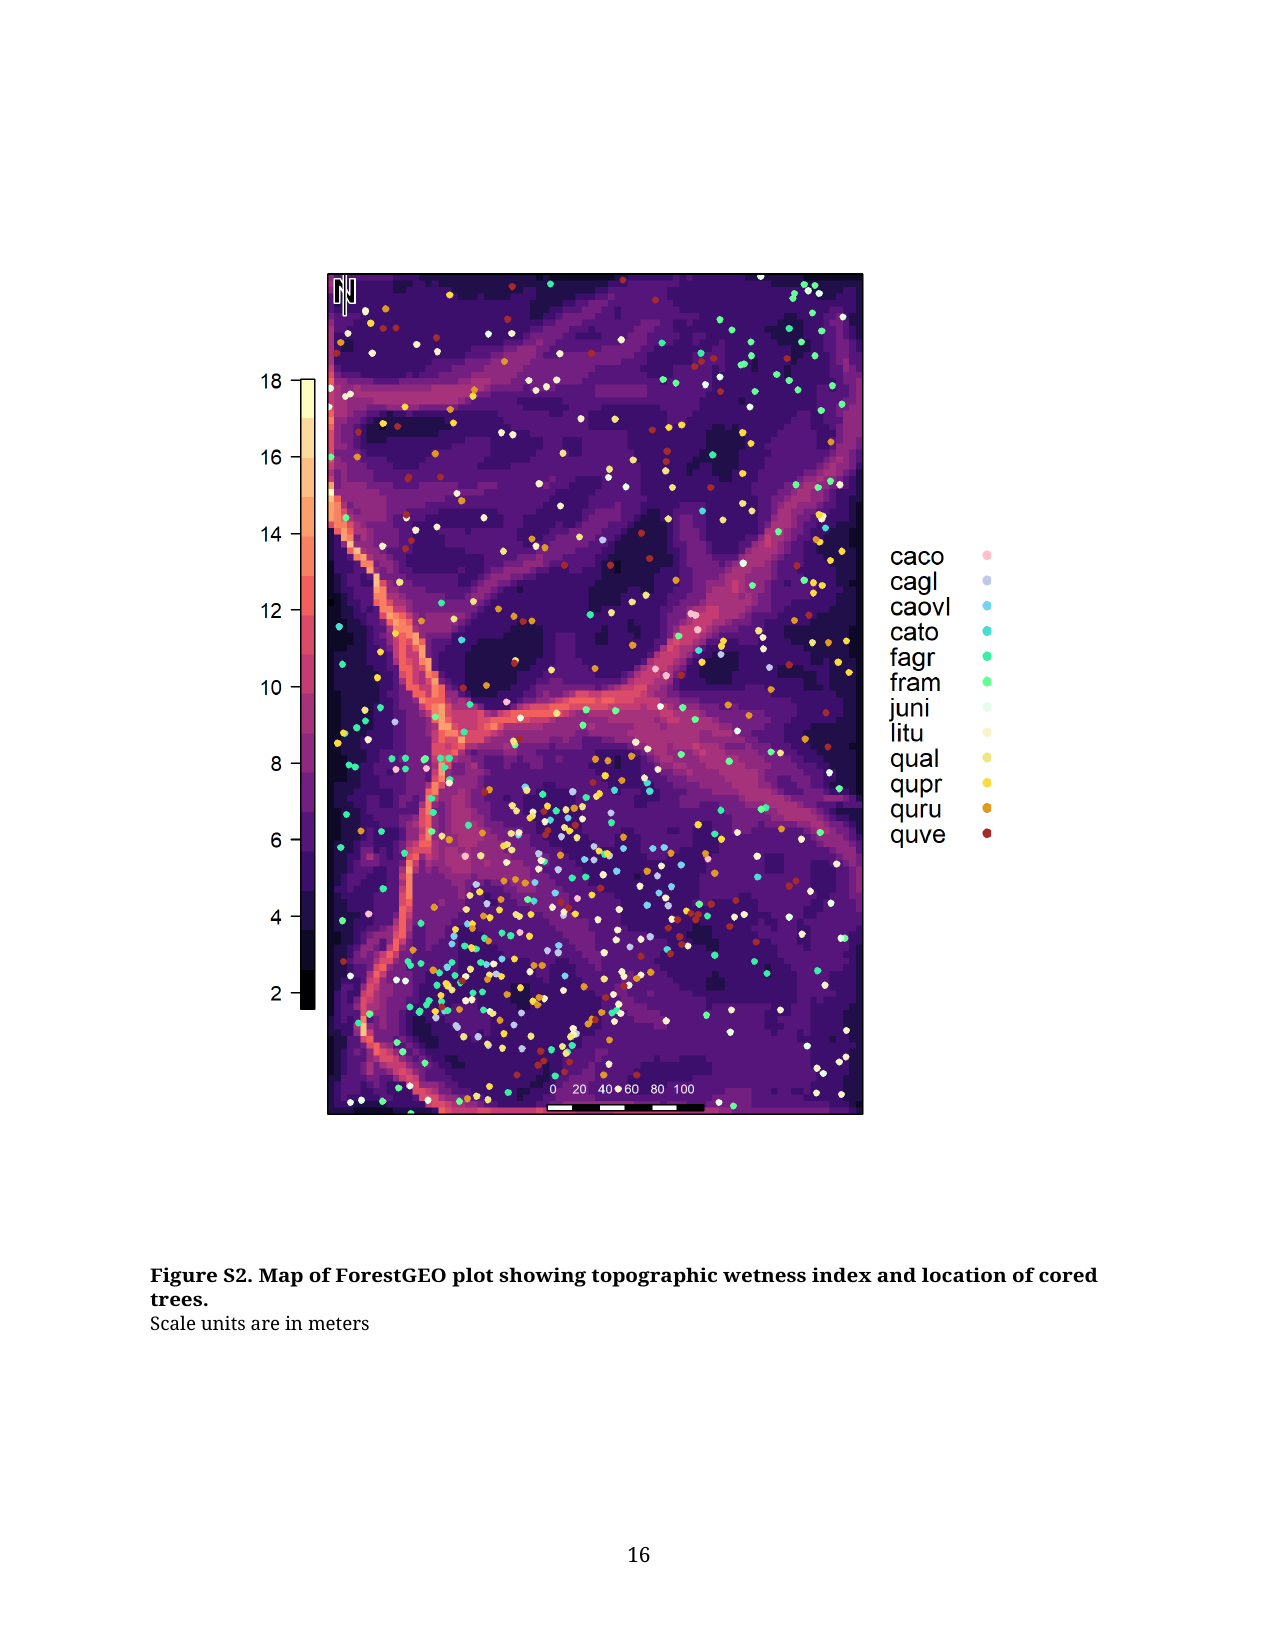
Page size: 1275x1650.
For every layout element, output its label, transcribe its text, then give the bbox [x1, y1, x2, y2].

text Figure S2. Map of ForestGEO plot showing topographic wetness index and location of cored trees. [150, 1263, 1137, 1312]
text Scale units are in meters [150, 1312, 1137, 1336]
picture [261, 273, 992, 1115]
